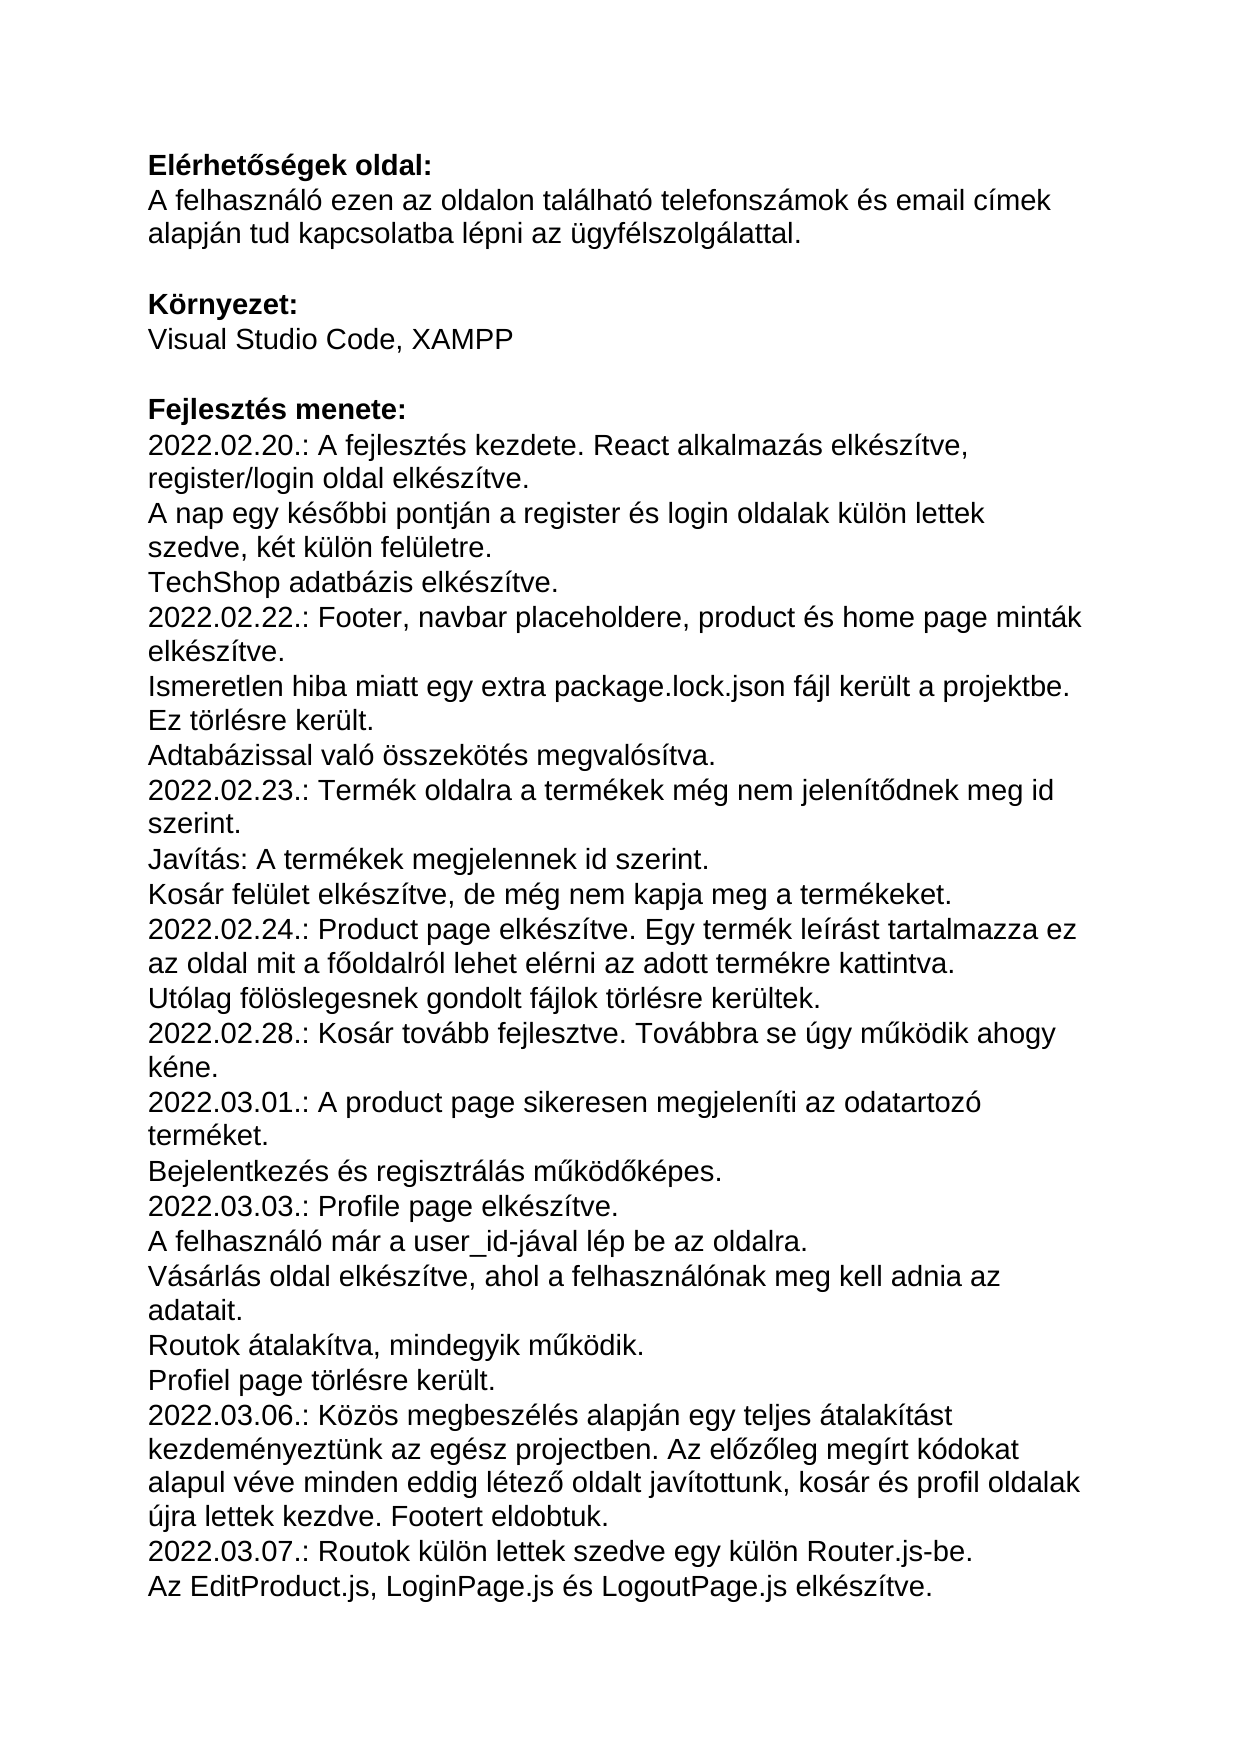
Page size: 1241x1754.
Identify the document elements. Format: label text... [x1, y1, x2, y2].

text Utólag fölöslegesnek gondolt fájlok törlésre kerültek. [148, 981, 1093, 1014]
text Ismeretlen hiba miatt egy extra package.lock.json fájl került a projektbe. Ez törlésre került. [148, 669, 1093, 736]
text 2022.03.06.: Közös megbeszélés alapján egy teljes átalakítást kezdeményeztünk az egész projectben. Az előzőleg megírt kódokat alapul véve minden eddig létező oldalt javítottunk, kosár és profil oldalak újra lettek kezdve. Footert eldobtuk. [148, 1398, 1093, 1533]
text Routok átalakítva, mindegyik működik. [148, 1328, 1093, 1362]
text Az EditProduct.js, LoginPage.js és LogoutPage.js elkészítve. [148, 1569, 1093, 1603]
text 2022.03.01.: A product page sikeresen megjeleníti az odatartozó terméket. [148, 1085, 1093, 1152]
text 2022.02.20.: A fejlesztés kezdete. React alkalmazás elkészítve, register/login oldal elkészítve. [148, 428, 1093, 495]
text Bejelentkezés és regisztrálás működőképes. [148, 1154, 1093, 1187]
text A nap egy későbbi pontján a register és login oldalak külön lettek szedve, két külön felületre. [148, 496, 1093, 563]
text Elérhetőségek oldal: [148, 148, 1093, 181]
text 2022.02.24.: Product page elkészítve. Egy termék leírást tartalmazza ez az oldal mit a főoldalról lehet elérni az adott termékre kattintva. [148, 912, 1093, 979]
text Környezet: [148, 287, 1093, 320]
text A felhasználó már a user_id-jával lép be az oldalra. [148, 1224, 1093, 1258]
text Adtabázissal való összekötés megvalósítva. [148, 738, 1093, 771]
text Fejlesztés menete: [148, 392, 1093, 426]
text TechShop adatbázis elkészítve. [148, 565, 1093, 599]
text Kosár felület elkészítve, de még nem kapja meg a termékeket. [148, 877, 1093, 911]
text 2022.02.28.: Kosár tovább fejlesztve. Továbbra se úgy működik ahogy kéne. [148, 1016, 1093, 1083]
text Vásárlás oldal elkészítve, ahol a felhasználónak meg kell adnia az adatait. [148, 1259, 1093, 1326]
text A felhasználó ezen az oldalon található telefonszámok és email címek alapján tud kapcsolatba lépni az ügyfélszolgálattal. [148, 183, 1093, 250]
text Profiel page törlésre került. [148, 1363, 1093, 1397]
text Javítás: A termékek megjelennek id szerint. [148, 842, 1093, 875]
text Visual Studio Code, XAMPP [148, 322, 1093, 356]
text 2022.02.22.: Footer, navbar placeholdere, product és home page minták elkészítve. [148, 600, 1093, 667]
text 2022.02.23.: Termék oldalra a termékek még nem jelenítődnek meg id szerint. [148, 773, 1093, 840]
text 2022.03.03.: Profile page elkészítve. [148, 1189, 1093, 1222]
text 2022.03.07.: Routok külön lettek szedve egy külön Router.js-be. [148, 1534, 1093, 1568]
